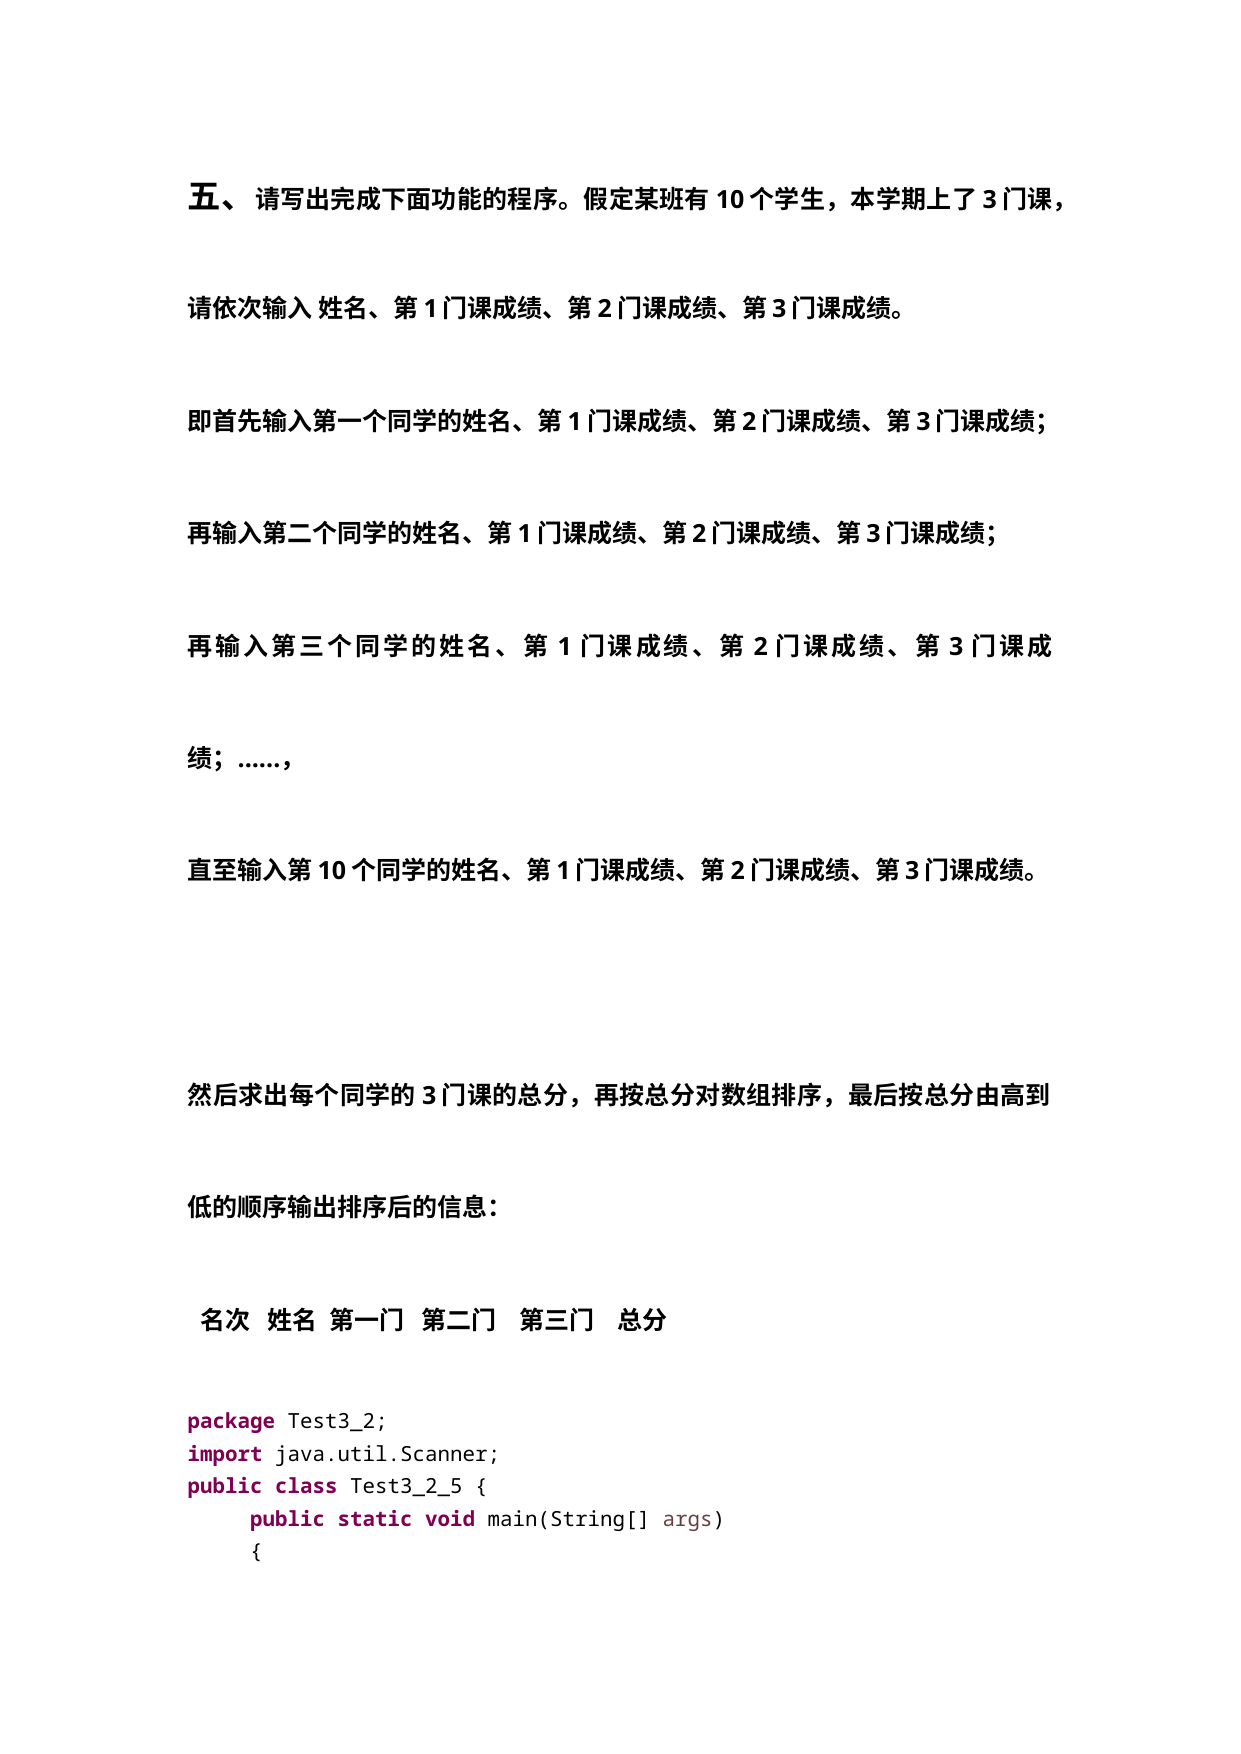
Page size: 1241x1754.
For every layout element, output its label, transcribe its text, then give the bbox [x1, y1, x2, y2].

text public static void main(String[] args) [187, 1502, 1053, 1534]
subtitle 五、请写出完成下面功能的程序。假定某班有10个学生，本学期上了3门课，请依次输入 姓名、第1门课成绩、第2门课成绩、第3门课成绩。 即首先输入第一个同学的姓名、第1门课成绩、第2门课成绩、第3门课成绩； 再输入第二个同学的姓名、第1门课成绩、第2门课成绩、第3门课成绩； 再输入第三个同学的姓名、第1门课成绩、第2门课成绩、第3门课成绩；......， 直至输入第10个同学的姓名、第1门课成绩、第2门课成绩、第3门课成绩。 然后求出每个同学的3门课的总分，再按总分对数组排序，最后按总分由高到低的顺序输出排序后的信息： 名次 姓名 第一门 第二门 第三门 总分 [187, 162, 1053, 1351]
text import java.util.Scanner; [187, 1437, 1053, 1469]
text public class Test3_2_5 { [187, 1469, 1053, 1502]
text package Test3_2; [187, 1404, 1053, 1437]
text { [187, 1534, 1053, 1567]
